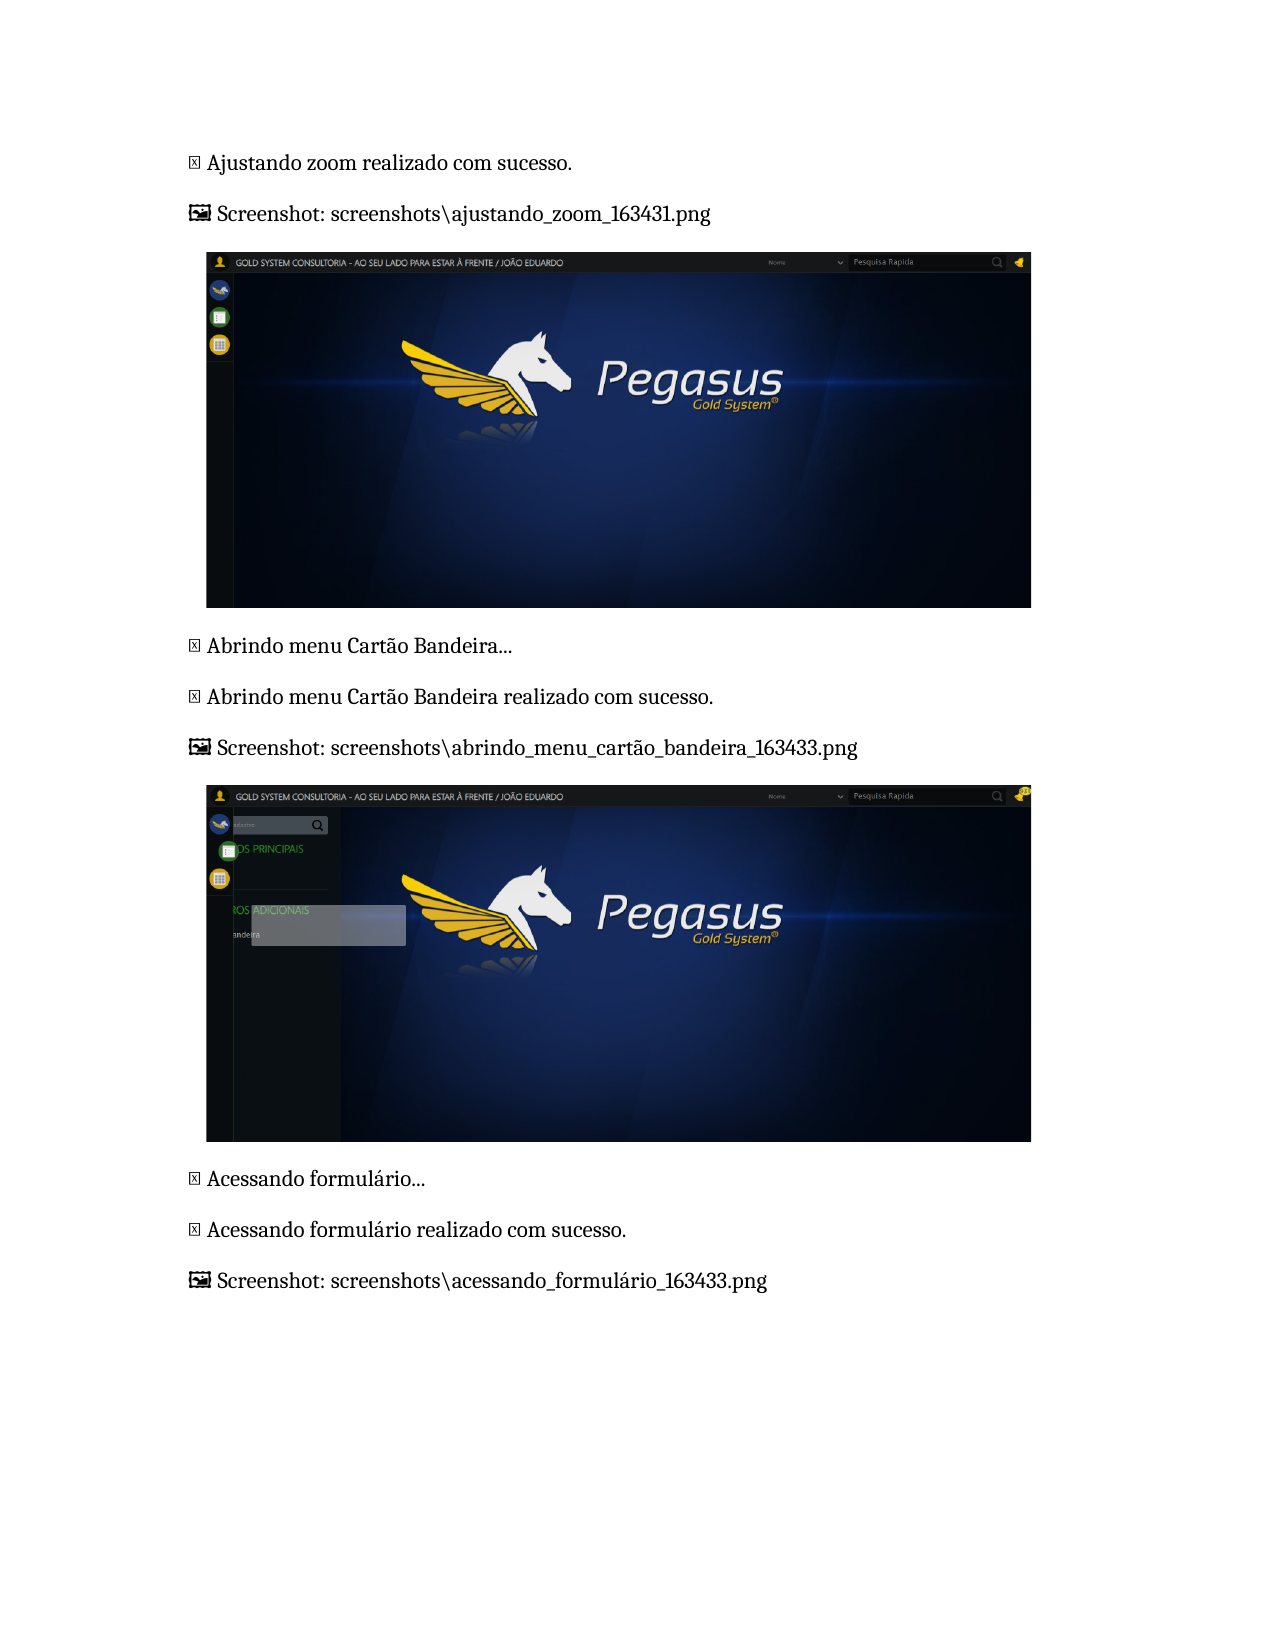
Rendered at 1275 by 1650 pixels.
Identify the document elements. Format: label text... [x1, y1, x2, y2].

text ✅ Abrindo menu Cartão Bandeira realizado com sucesso. [187, 683, 1087, 710]
text 🖼️ Screenshot: screenshots\ajustando_zoom_163431.png [187, 201, 1087, 227]
text 🖼️ Screenshot: screenshots\abrindo_menu_cartão_bandeira_163433.png [187, 734, 1087, 761]
text 🖼️ Screenshot: screenshots\acessando_formulário_163433.png [187, 1268, 1087, 1294]
text 🔄 Acessando formulário... [187, 1166, 1087, 1192]
text 🔄 Abrindo menu Cartão Bandeira... [187, 632, 1087, 659]
text ✅ Acessando formulário realizado com sucesso. [187, 1217, 1087, 1243]
picture [206, 252, 1032, 608]
picture [206, 785, 1032, 1142]
text ✅ Ajustando zoom realizado com sucesso. [187, 150, 1087, 176]
